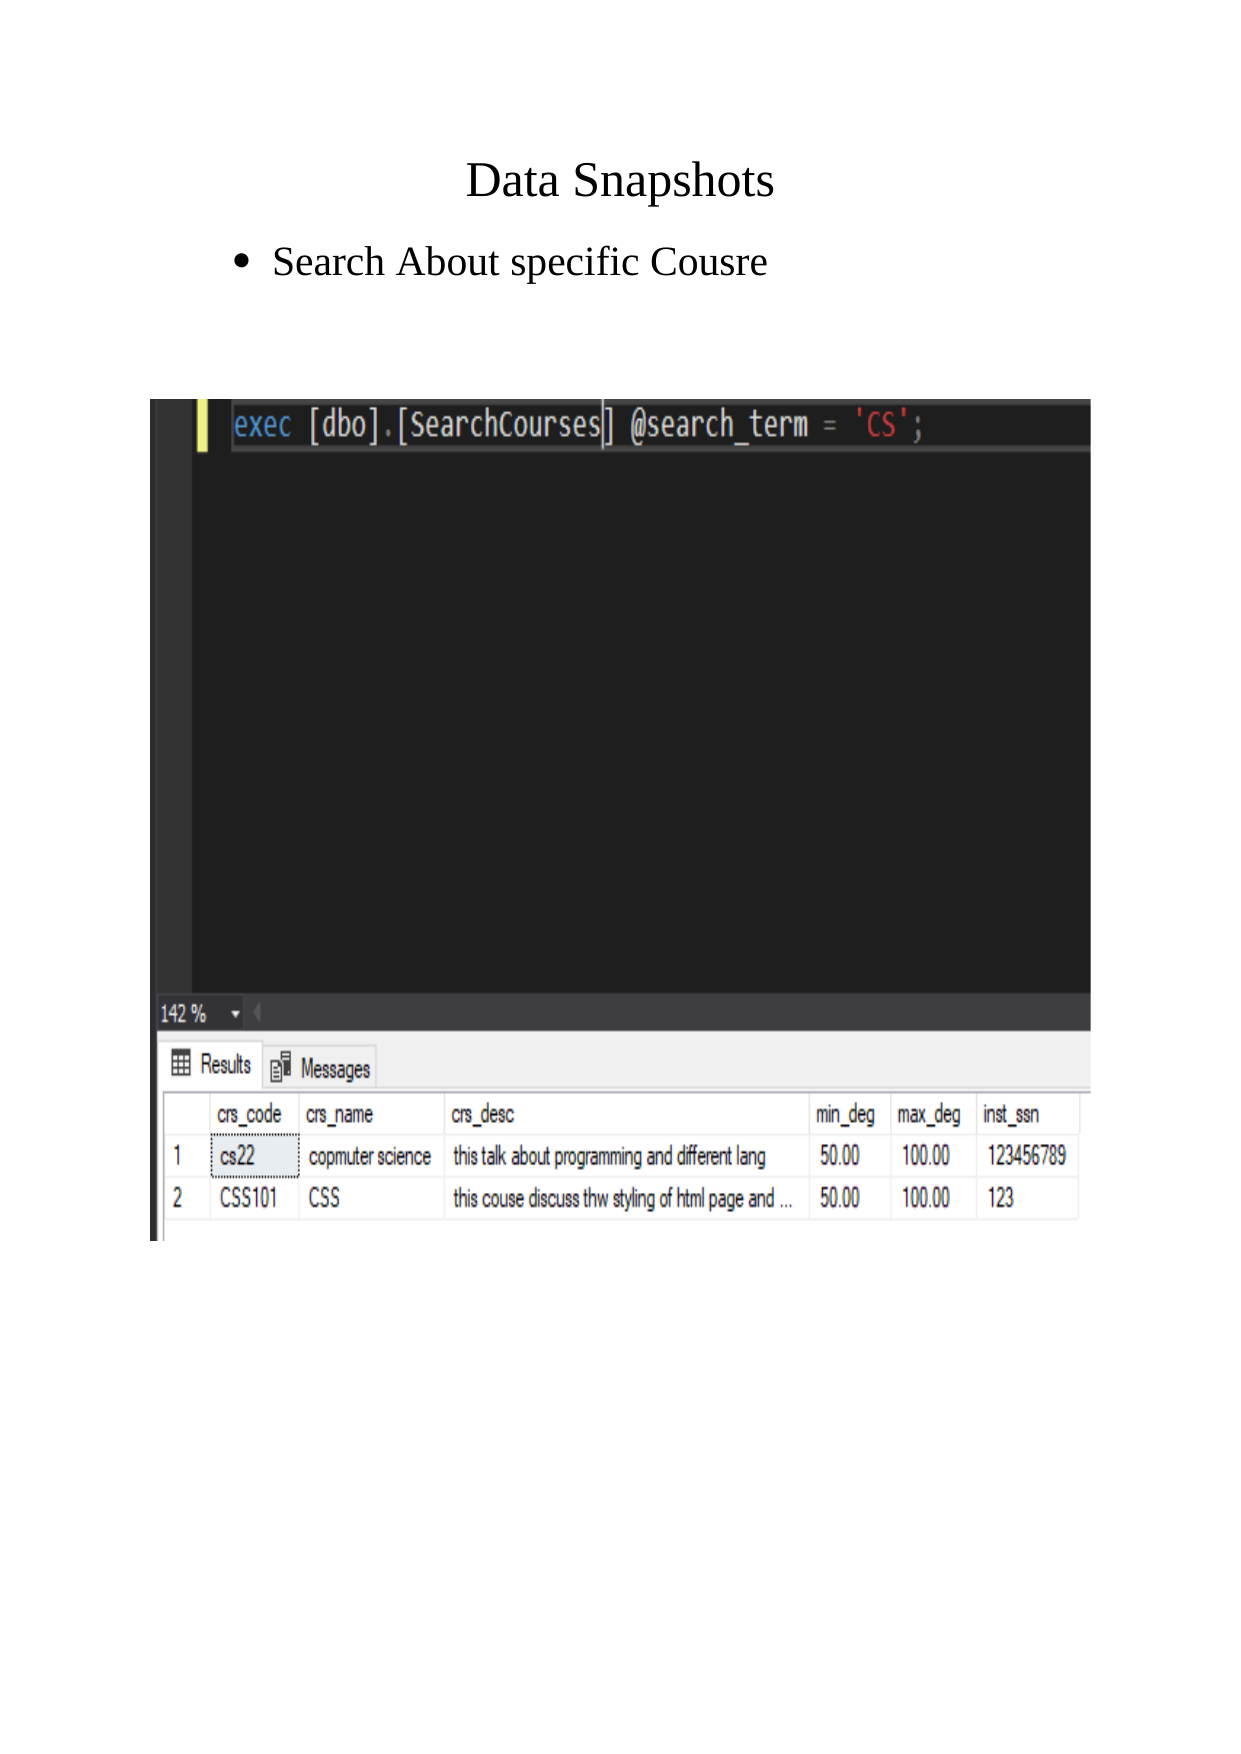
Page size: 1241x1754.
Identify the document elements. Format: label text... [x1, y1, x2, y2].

text Data Snapshots [150, 150, 1090, 207]
picture [150, 399, 1091, 1241]
list Search About specific Cousre [234, 237, 1090, 285]
